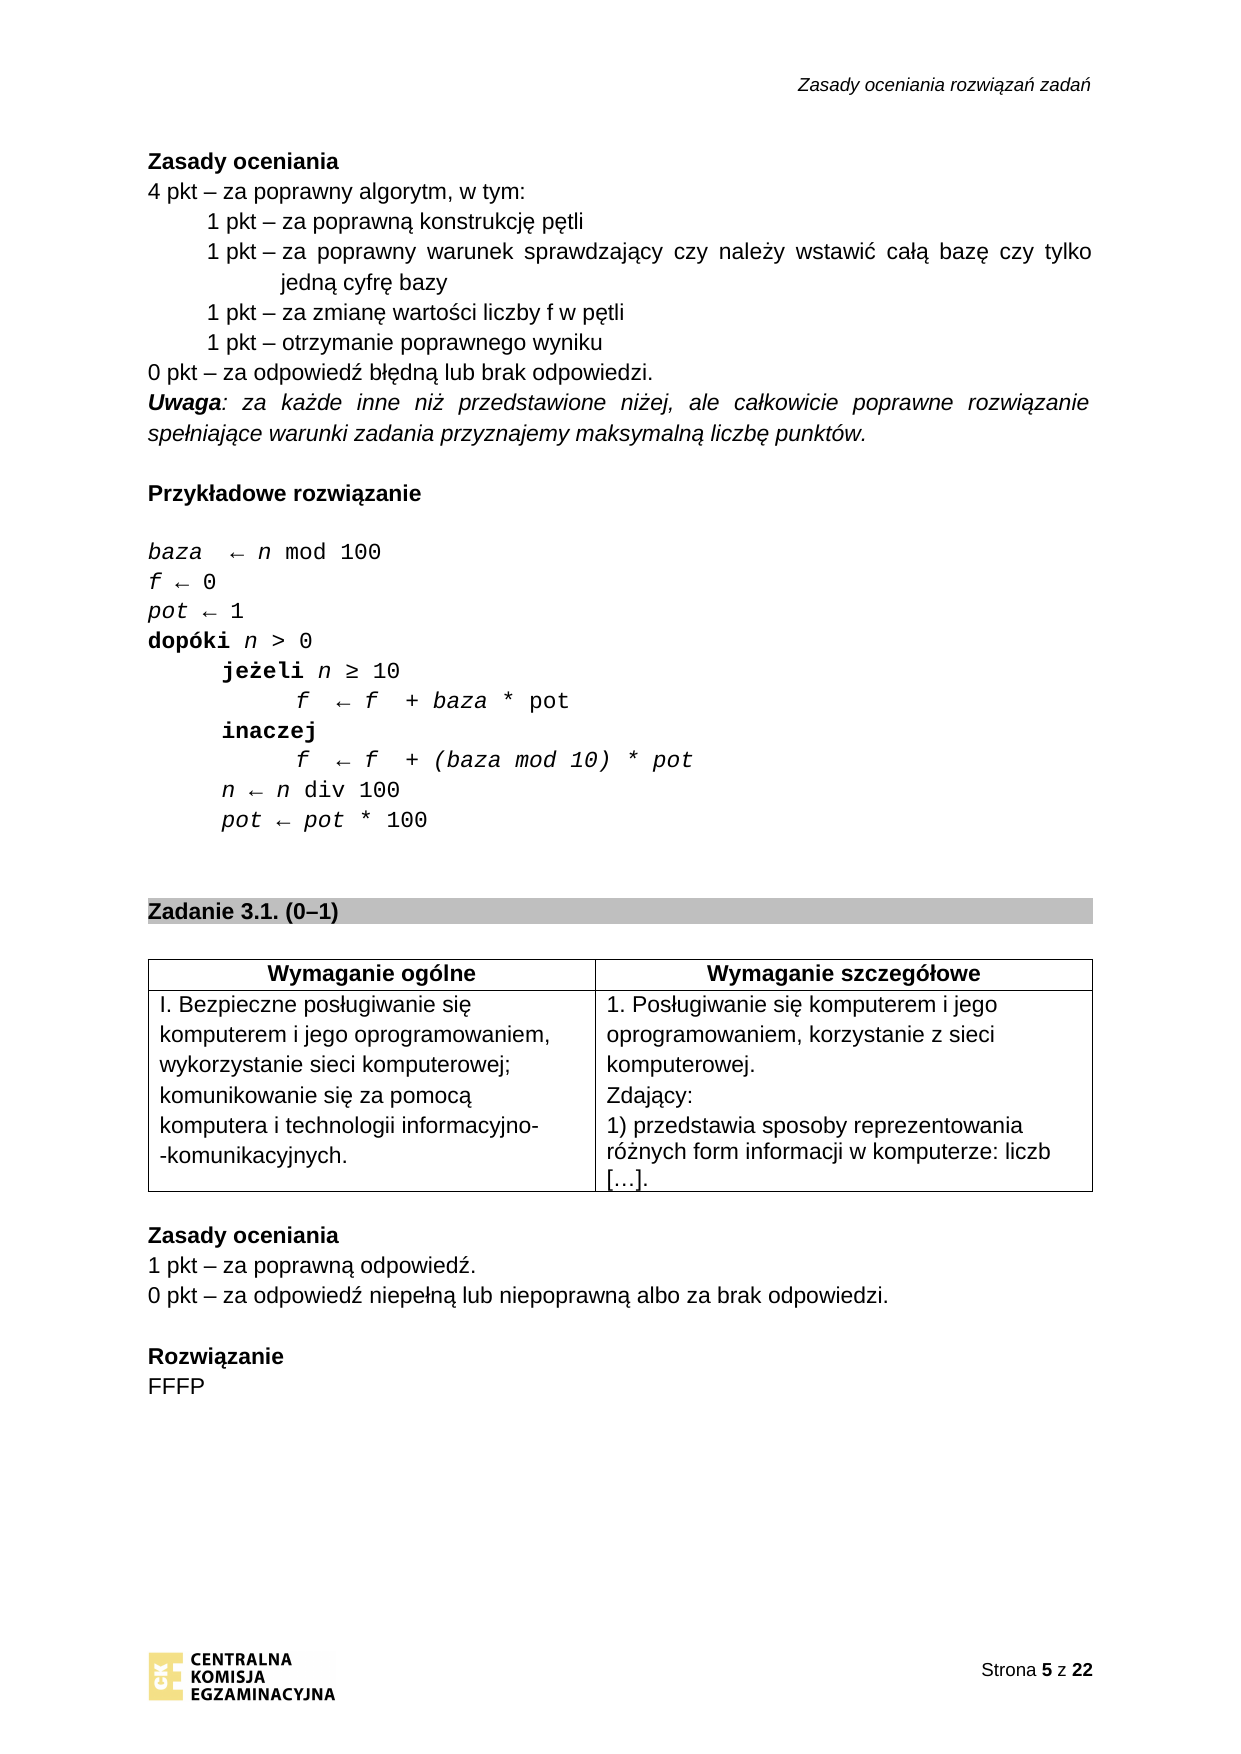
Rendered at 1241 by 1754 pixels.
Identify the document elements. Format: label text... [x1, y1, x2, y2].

text Zadanie 3.1. (0–1) [148, 898, 1093, 924]
text Przykładowe rozwiązanie [148, 480, 1093, 506]
text 0 pkt – za odpowiedź niepełną lub niepoprawną albo za brak odpowiedzi. [148, 1282, 1093, 1309]
picture [147, 1651, 337, 1702]
text 1 pkt – za poprawną konstrukcję pętli [148, 208, 1093, 234]
text 1 pkt – za poprawną odpowiedź. [148, 1252, 1093, 1279]
text pot ← pot * 100 [148, 808, 1093, 834]
text 0 pkt – za odpowiedź błędną lub brak odpowiedzi. [148, 359, 1093, 385]
text jeżeli n ≥ 10 [148, 659, 1093, 685]
text 4 pkt – za poprawny algorytm, w tym: [148, 178, 1093, 204]
text Zasady oceniania [148, 148, 1093, 174]
text f ← f + (baza mod 10) * pot [148, 749, 1093, 775]
text Zasady oceniania [148, 1222, 1093, 1248]
text dopóki n > 0 [148, 630, 1093, 656]
text 1 pkt – za poprawny warunek sprawdzający czy należy wstawić całą bazę czy tylko jedną cyfrę bazy [207, 238, 1093, 295]
table_cell I. Bezpieczne posługiwanie się komputerem i jego oprogramowaniem, wykorzystanie sieci komputerowej; komunikowanie się za pomocą komputera i technologii informacyjno- -komunikacyjnych. [149, 991, 595, 1191]
text pot ← 1 [148, 600, 1093, 626]
table_header Wymaganie szczegółowe [596, 960, 1092, 990]
table_header Wymaganie ogólne [149, 960, 595, 990]
text 1 pkt – za zmianę wartości liczby f w pętli [207, 299, 1093, 325]
text Rozwiązanie [148, 1343, 1093, 1369]
text baza ← n mod 100 [148, 540, 1093, 566]
text f ← f + baza * pot [148, 689, 1093, 715]
table_cell 1. Posługiwanie się komputerem i jego oprogramowaniem, korzystanie z sieci komputerowej. Zdający: 1) przedstawia sposoby reprezentowania różnych form informacji w komputerze: liczb […]. [596, 991, 1092, 1191]
text f ← 0 [148, 570, 1093, 596]
text inaczej [148, 719, 1093, 745]
text n ← n div 100 [148, 779, 1093, 804]
text Uwaga: za każde inne niż przedstawione niżej, ale całkowicie poprawne rozwiązanie spełniające warunki zadania przyznajemy maksymalną liczbę punktów. [148, 389, 1093, 446]
text 1 pkt – otrzymanie poprawnego wyniku [207, 329, 1093, 355]
text FFFP [148, 1373, 1093, 1399]
